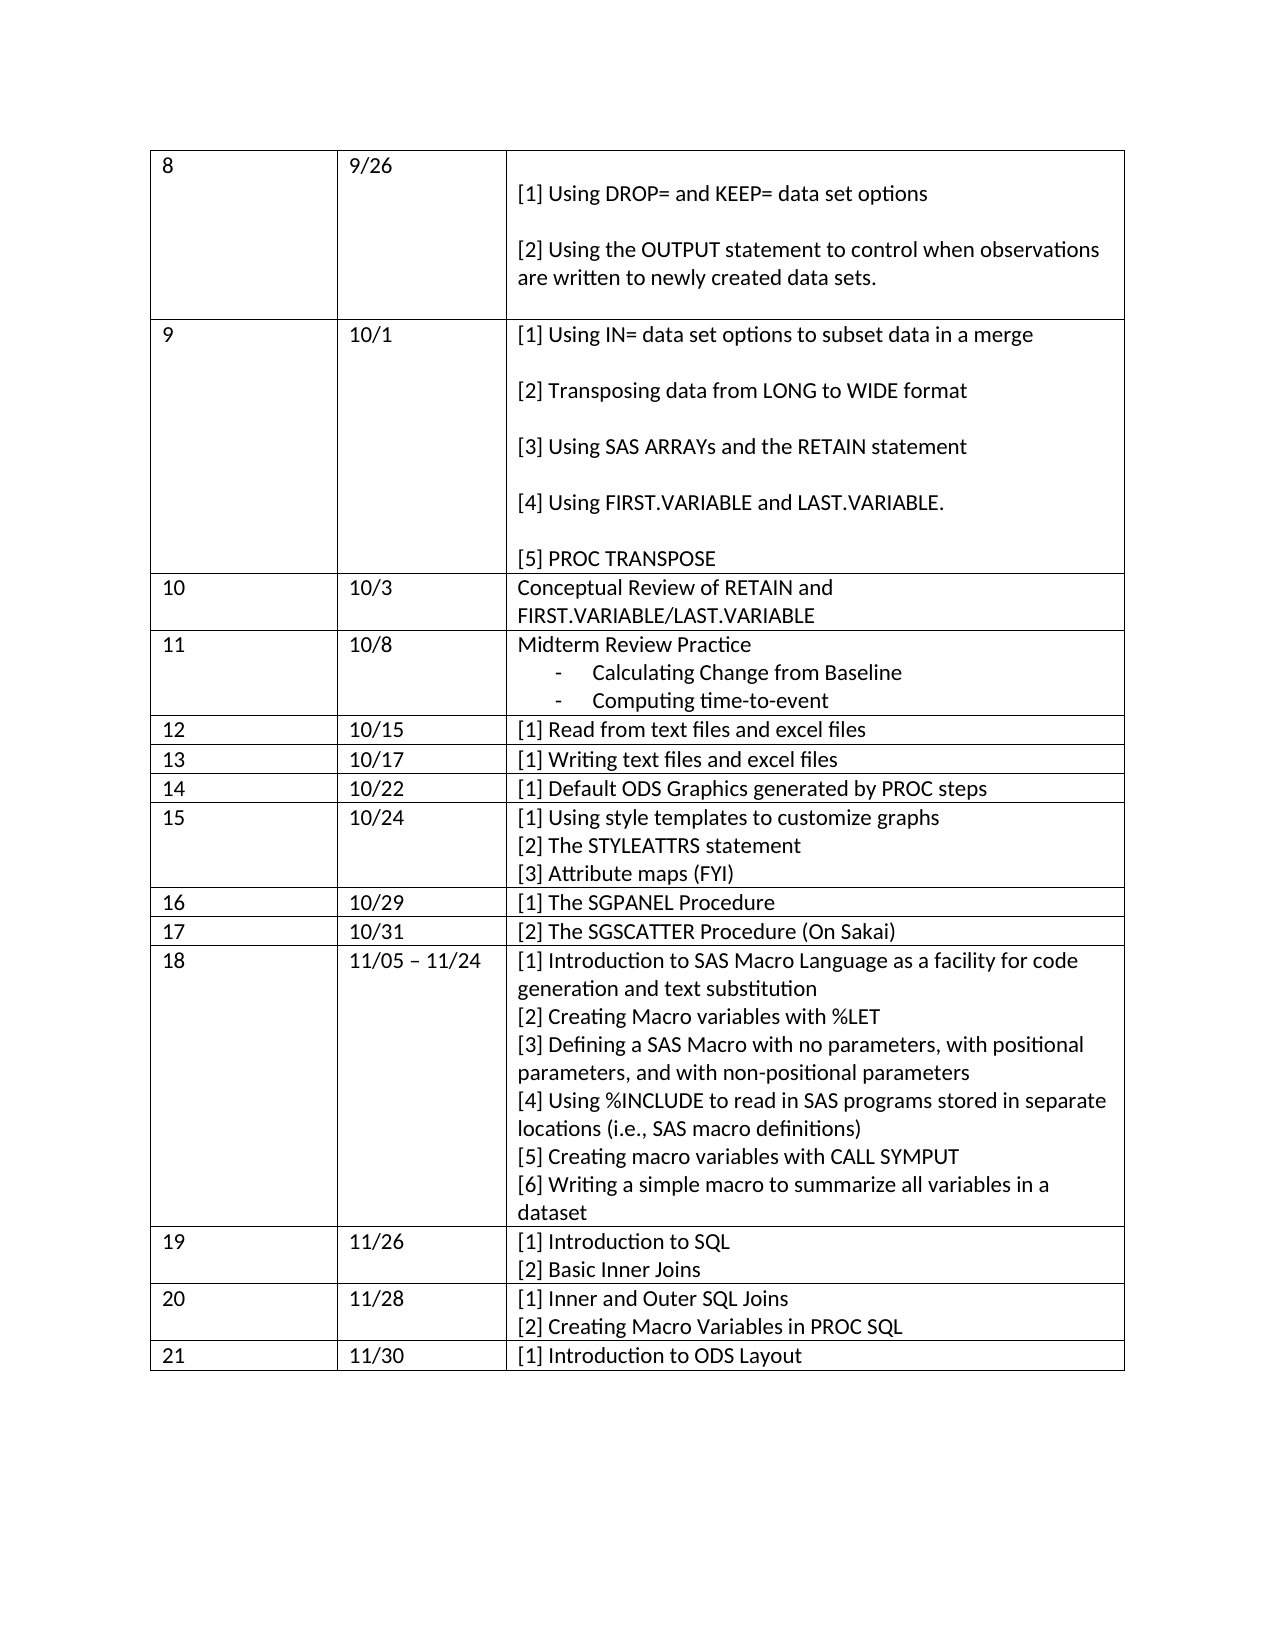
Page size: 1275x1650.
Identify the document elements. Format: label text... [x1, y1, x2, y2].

table_cell [1] Using style templates to customize graphs [2] The STYLEATTRS statement [3] Attribute maps (FYI) [507, 803, 1124, 887]
table_cell 12 [151, 716, 337, 744]
table_cell Midterm Review Practice Calculating Change from Baseline Computing time-to-event [507, 631, 1124, 714]
table_cell 17 [151, 917, 337, 945]
table_cell 10/3 [338, 574, 506, 629]
table_cell 14 [151, 774, 337, 802]
table_cell 9 [151, 320, 337, 572]
table_cell [1] Using DROP= and KEEP= data set options [2] Using the OUTPUT statement to control when observations are written to newly created data sets. [507, 151, 1124, 319]
table_cell 11 [151, 631, 337, 714]
table_cell 11/05 – 11/24 [338, 946, 506, 1226]
table_cell [1] The SGPANEL Procedure [507, 888, 1124, 916]
table_cell [1] Read from text files and excel files [507, 716, 1124, 744]
table_cell [1] Using IN= data set options to subset data in a merge [2] Transposing data from LONG to WIDE format [3] Using SAS ARRAYs and the RETAIN statement [4] Using FIRST.VARIABLE and LAST.VARIABLE. [5] PROC TRANSPOSE [507, 320, 1124, 572]
table_cell 15 [151, 803, 337, 887]
table_cell [1] Writing text files and excel files [507, 745, 1124, 773]
table_cell 11/28 [338, 1284, 506, 1340]
table_cell 10 [151, 574, 337, 629]
table_cell [2] The SGSCATTER Procedure (On Sakai) [507, 917, 1124, 945]
table_cell Conceptual Review of RETAIN and FIRST.VARIABLE/LAST.VARIABLE [507, 574, 1124, 629]
table_cell 11/26 [338, 1227, 506, 1283]
table_cell 10/1 [338, 320, 506, 572]
table_cell 10/24 [338, 803, 506, 887]
table_cell 13 [151, 745, 337, 773]
table_cell 18 [151, 946, 337, 1226]
table_cell [1] Default ODS Graphics generated by PROC steps [507, 774, 1124, 802]
table_cell 20 [151, 1284, 337, 1340]
table_cell 10/8 [338, 631, 506, 714]
table_cell 10/31 [338, 917, 506, 945]
table_cell [1] Introduction to ODS Layout [507, 1341, 1124, 1369]
table_cell 11/30 [338, 1341, 506, 1369]
table_cell 19 [151, 1227, 337, 1283]
table_cell [1] Introduction to SQL [2] Basic Inner Joins [507, 1227, 1124, 1283]
table_cell 10/22 [338, 774, 506, 802]
table_cell [1] Introduction to SAS Macro Language as a facility for code generation and text substitution [2] Creating Macro variables with %LET [3] Defining a SAS Macro with no parameters, with positional parameters, and with non-positional parameters [4] Using %INCLUDE to read in SAS programs stored in separate locations (i.e., SAS macro definitions) [5] Creating macro variables with CALL SYMPUT [6] Writing a simple macro to summarize all variables in a dataset [507, 946, 1124, 1226]
table_cell 9/26 [338, 151, 506, 319]
table_cell [1] Inner and Outer SQL Joins [2] Creating Macro Variables in PROC SQL [507, 1284, 1124, 1340]
table_cell 21 [151, 1341, 337, 1369]
table_cell 10/29 [338, 888, 506, 916]
table_cell 8 [151, 151, 337, 319]
table_cell 16 [151, 888, 337, 916]
table_cell 10/17 [338, 745, 506, 773]
table_cell 10/15 [338, 716, 506, 744]
